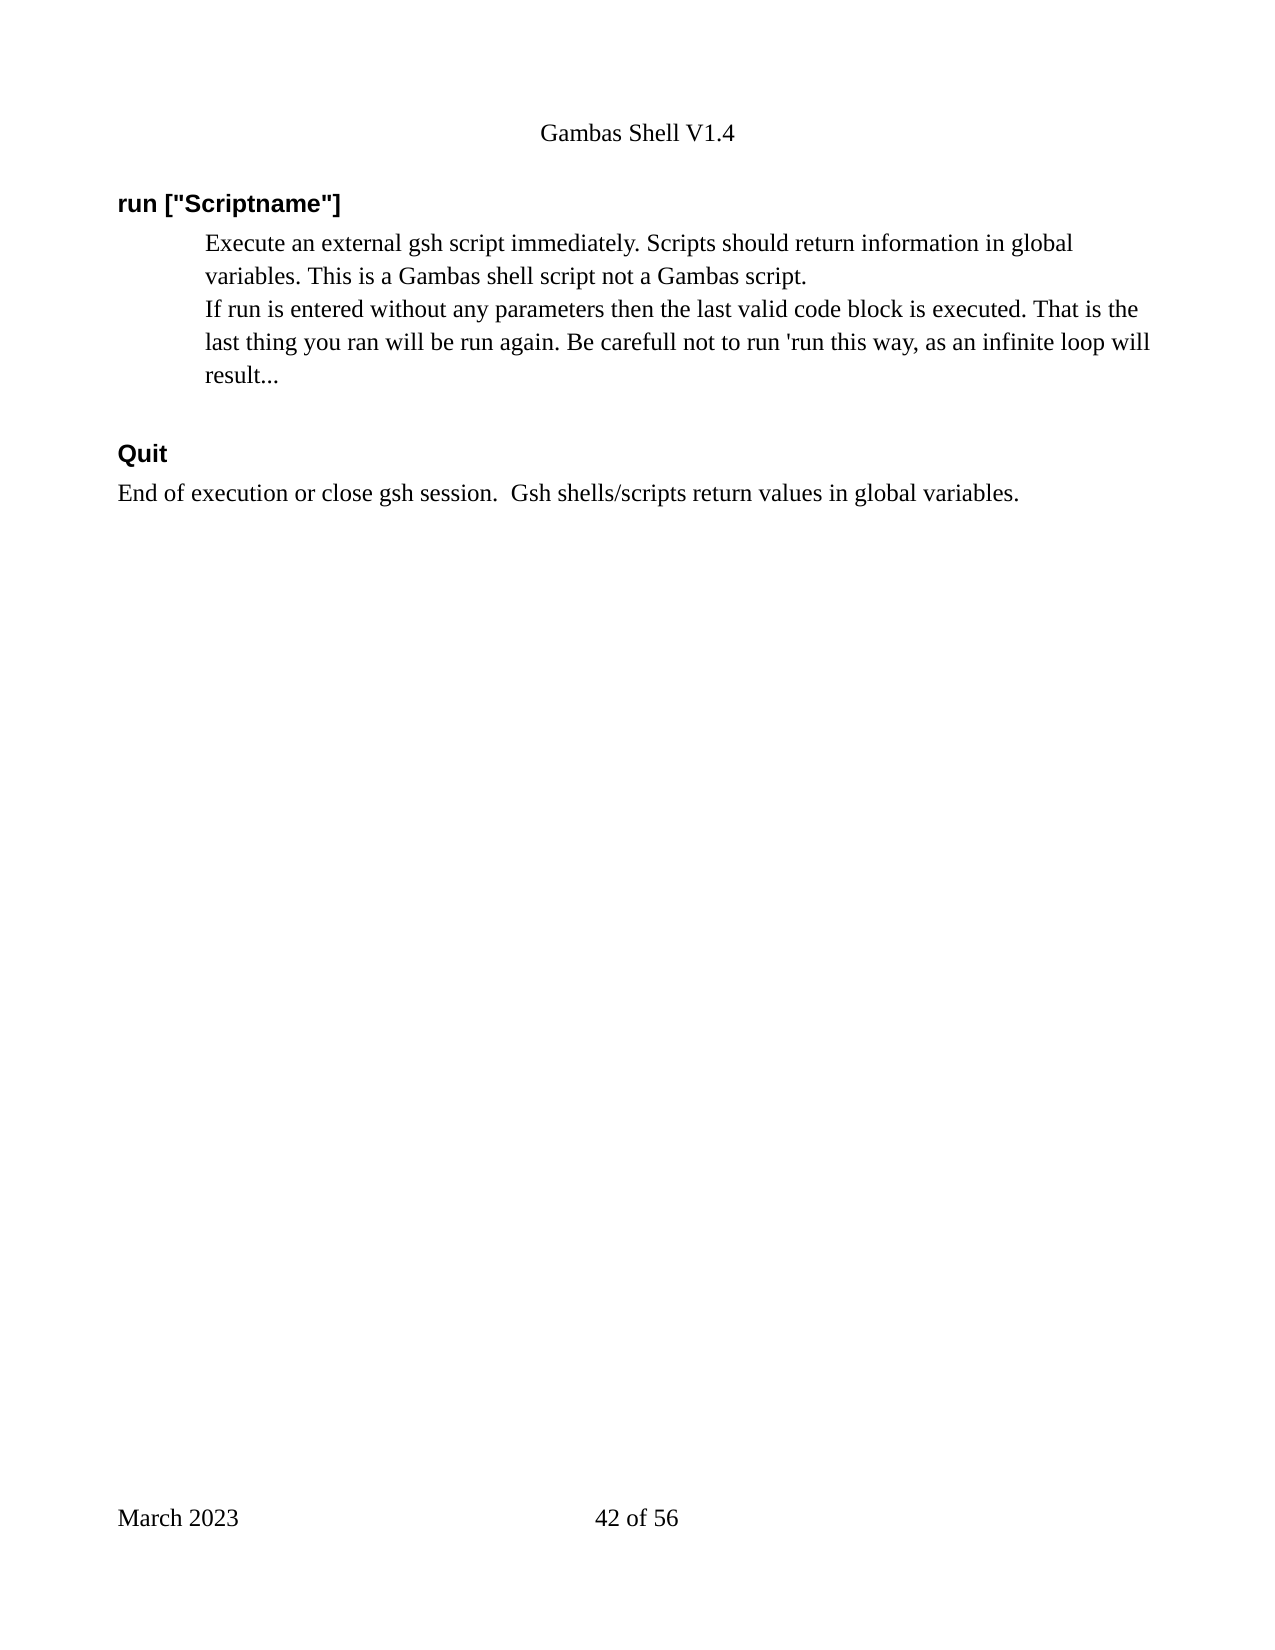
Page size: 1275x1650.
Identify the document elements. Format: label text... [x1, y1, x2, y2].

subtitle Quit [117, 439, 1158, 467]
text If run is entered without any parameters then the last valid code block is executed. That is the last thing you ran will be run again. Be carefull not to run 'run this way, as an infinite loop will result... [205, 294, 1158, 389]
text End of execution or close gsh session. Gsh shells/scripts return values in global variables. [117, 478, 1158, 507]
text Execute an external gsh script immediately. Scripts should return information in global variables. This is a Gambas shell script not a Gambas script. [205, 228, 1158, 290]
subtitle run ["Scriptname"] [117, 189, 1158, 218]
